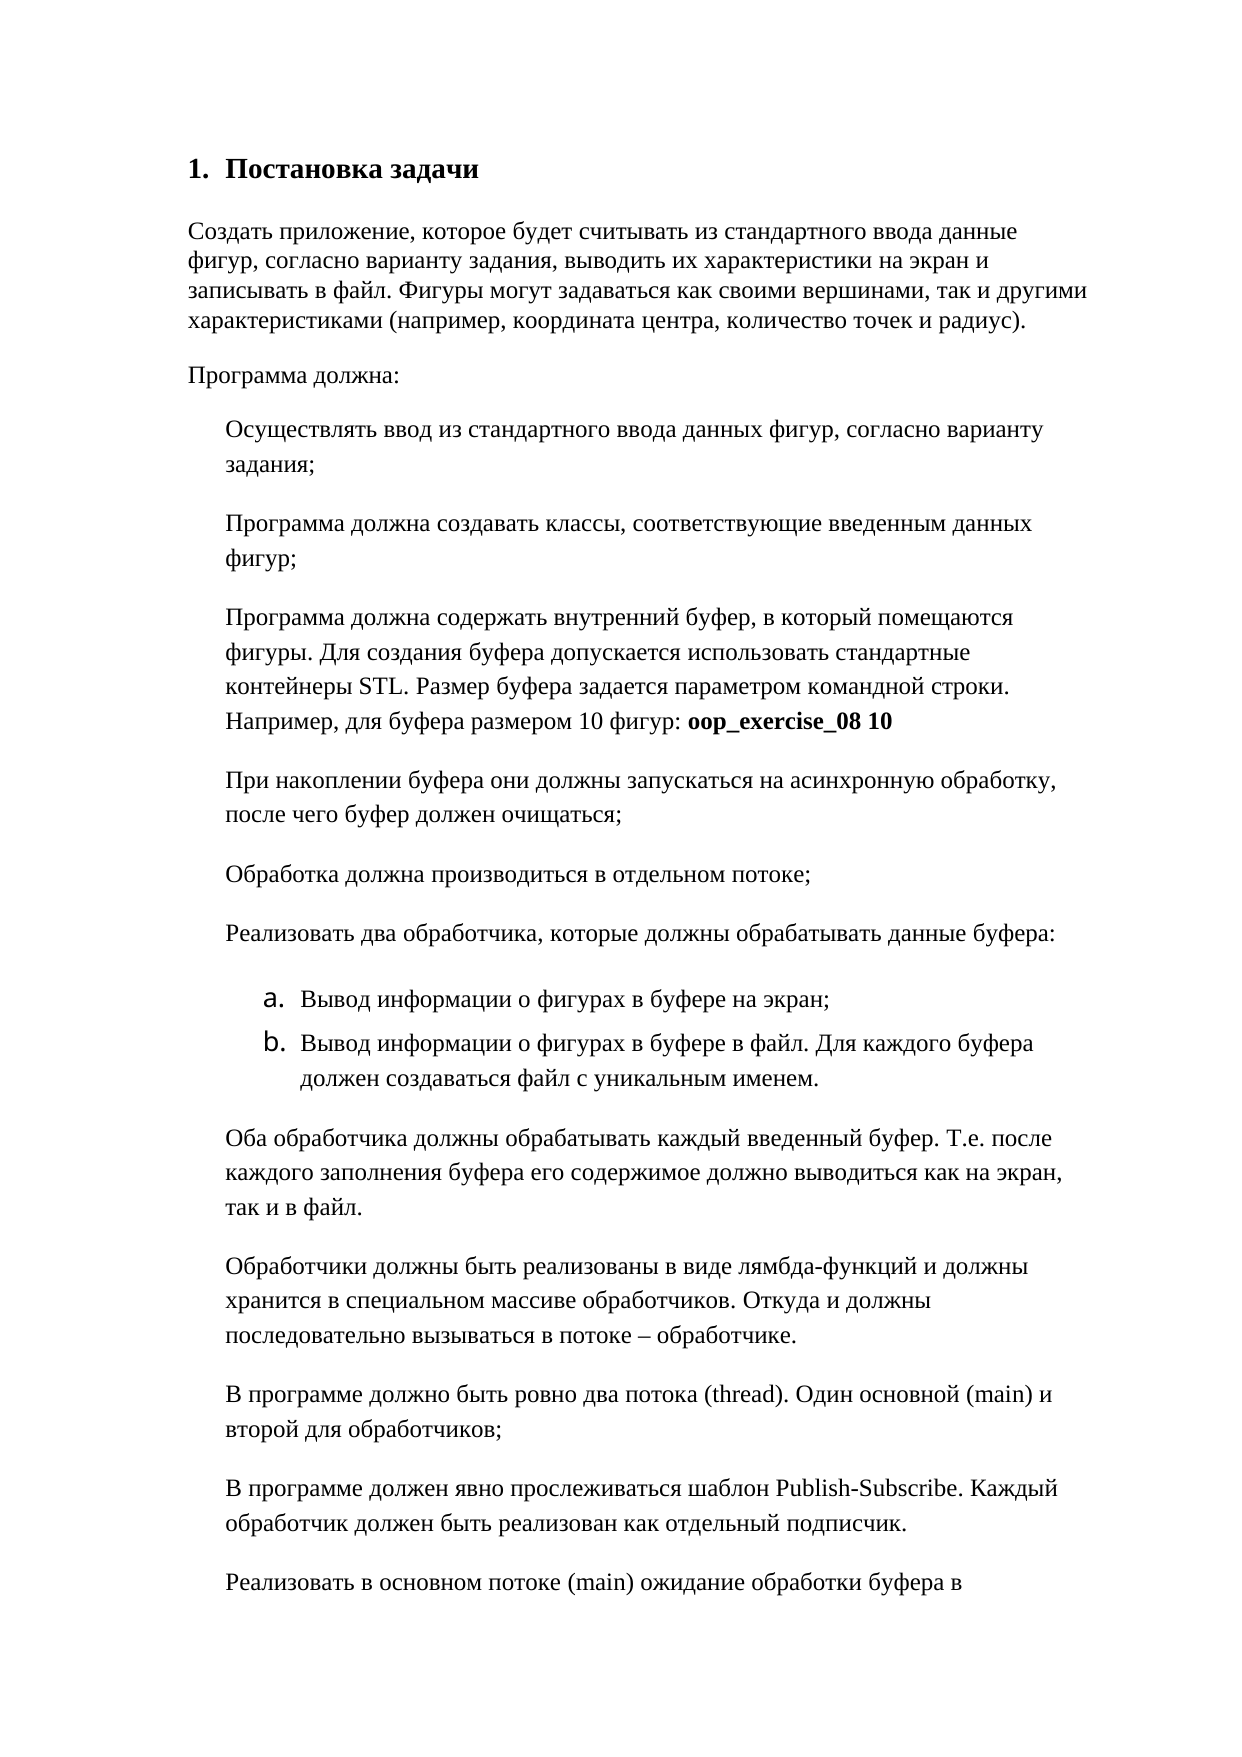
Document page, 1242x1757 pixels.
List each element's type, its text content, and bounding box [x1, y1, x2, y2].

text Создать приложение, которое будет считывать из стандартного ввода данные фигур, согласно варианту задания, выводить их характеристики на экран и [188, 216, 1020, 274]
text Оба обработчика должны обрабатывать каждый введенный буфер. Т.е. после каждого заполнения буфера его содержимое должно выводиться как на экран, так и в файл. [225, 1123, 1065, 1221]
text Программа должна создавать классы, соответствующие введенным данных фигур; [225, 508, 1035, 572]
text Обработчики должны быть реализованы в виде лямбда-функций и должны хранится в специальном массиве обработчиков. Откуда и должны последовательно вызываться в потоке – обработчике. [225, 1251, 1031, 1349]
text В программе должно быть ровно два потока (thread). Один основной (main) и второй для обработчиков; [225, 1379, 1054, 1443]
text Осуществлять ввод из стандартного ввода данных фигур, согласно варианту задания; [225, 414, 1046, 478]
list Вывод информации о фигурах в буфере на экран; [263, 979, 1102, 1016]
text В программе должен явно прослеживаться шаблон Publish-Subscribe. Каждый обработчик должен быть реализован как отдельный подписчик. [225, 1473, 1060, 1536]
text Программа должна содержать внутренний буфер, в который помещаются фигуры. Для создания буфера допускается использовать стандартные контейнеры STL. Размер буфера задается параметром командной строки. Например, для буфера размером 10 фигур: oop_exercise_08 10 [225, 602, 1016, 734]
text Обработка должна производиться в отдельном потоке; [225, 859, 1102, 888]
text Программа должна: [188, 360, 1102, 388]
text записывать в файл. Фигуры могут задаваться как своими вершинами, так и другими характеристиками (например, координата центра, количество точек и радиус). [188, 275, 1090, 334]
list Вывод информации о фигурах в буфере в файл. Для каждого буфера должен создаваться файл с уникальным именем. [263, 1022, 1035, 1092]
text Реализовать два обработчика, которые должны обрабатывать данные буфера: [225, 918, 1102, 947]
text Реализовать в основном потоке (main) ожидание обработки буфера в [225, 1567, 1102, 1596]
text При накоплении буфера они должны запускаться на асинхронную обработку, после чего буфер должен очищаться; [225, 765, 1059, 828]
subtitle Постановка задачи [187, 151, 1102, 184]
